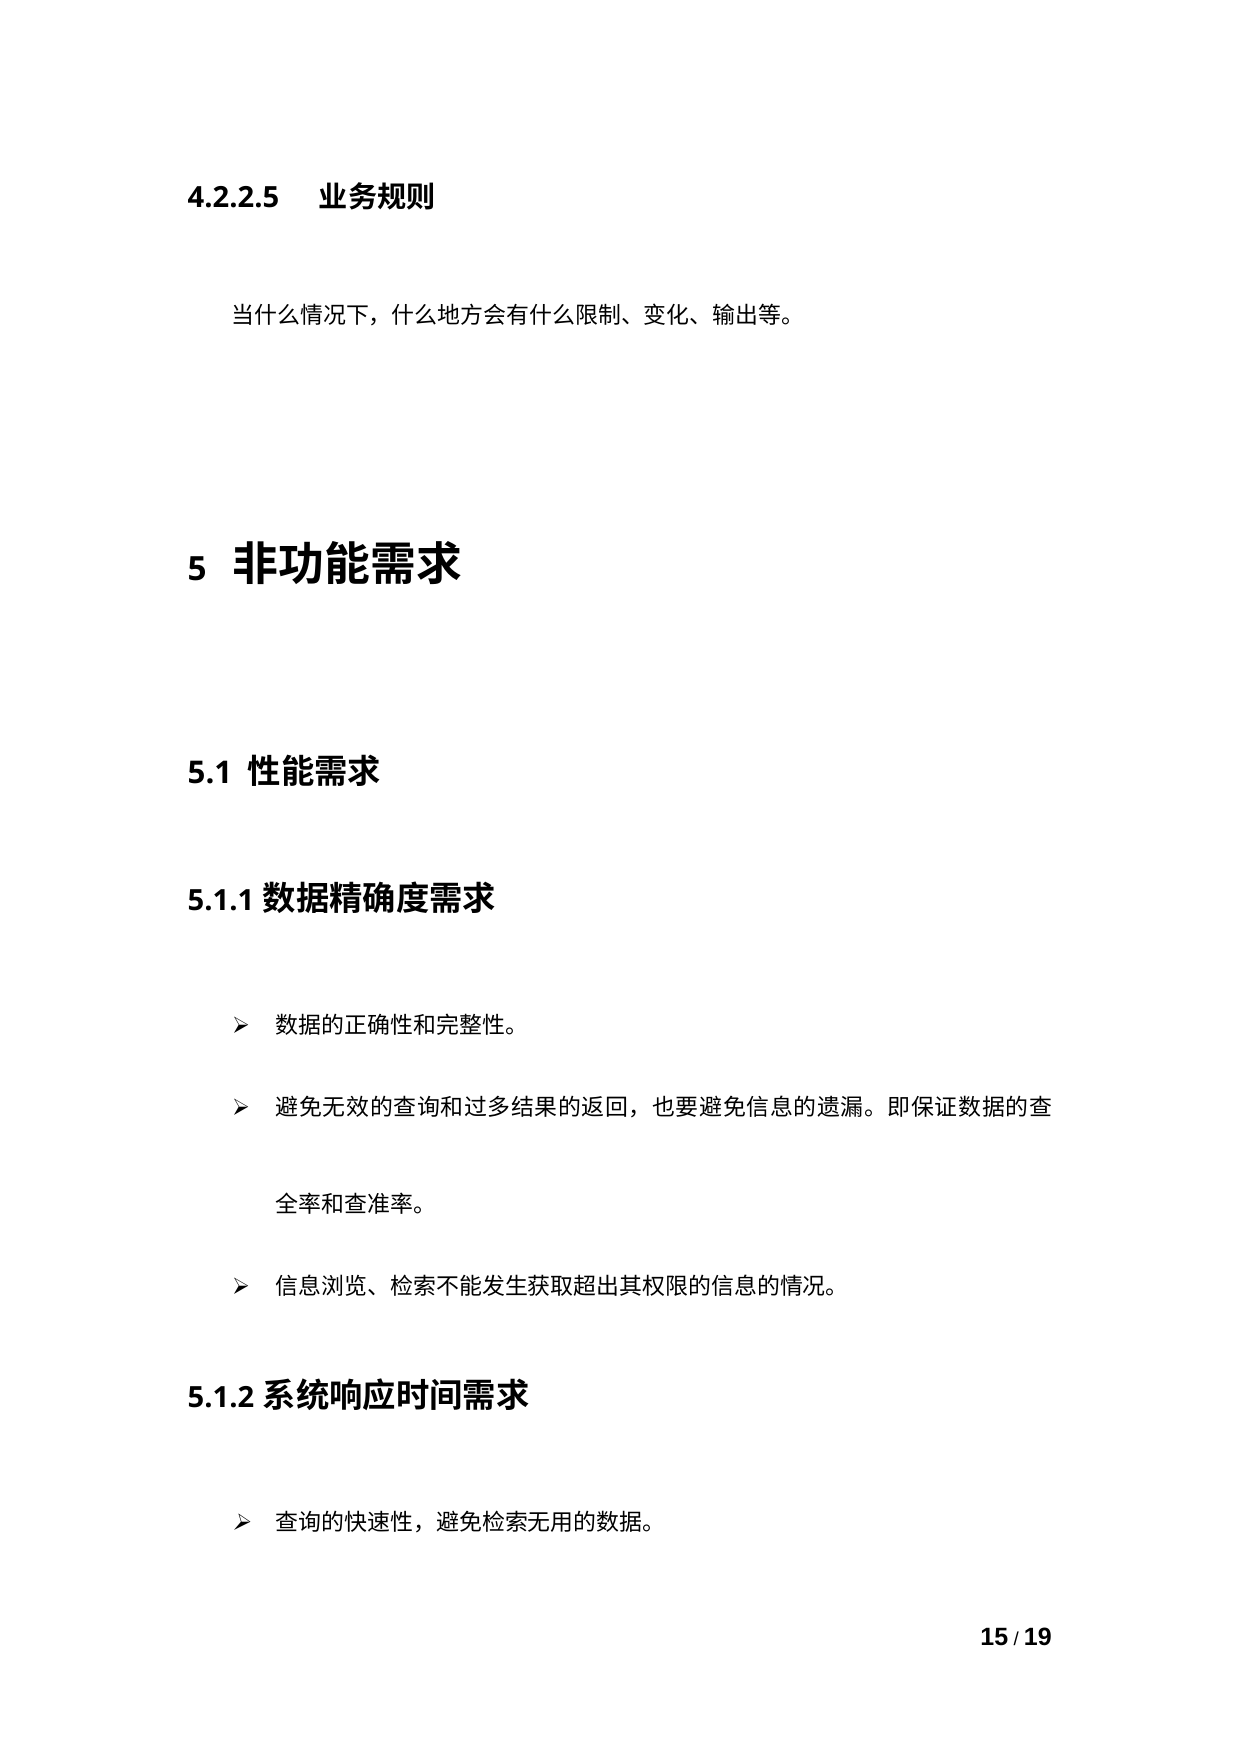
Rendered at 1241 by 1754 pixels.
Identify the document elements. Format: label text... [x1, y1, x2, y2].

list 查询的快速性，避免检索无用的数据。 [232, 1487, 1053, 1552]
subtitle 非功能需求 [187, 511, 1053, 609]
list 避免无效的查询和过多结果的返回，也要避免信息的遗漏。即保证数据的查全率和查准率。 [232, 1073, 1053, 1235]
list 信息浏览、检索不能发生获取超出其权限的信息的情况。 [232, 1252, 1053, 1317]
list 数据的正确性和完整性。 [232, 991, 1053, 1056]
subtitle 性能需求 [187, 737, 1053, 802]
subtitle 系统响应时间需求 [187, 1360, 1053, 1425]
text 当什么情况下，什么地方会有什么限制、变化、输出等。 [231, 281, 1053, 346]
subtitle 数据精确度需求 [187, 864, 1053, 929]
subtitle 业务规则 [187, 162, 1053, 227]
